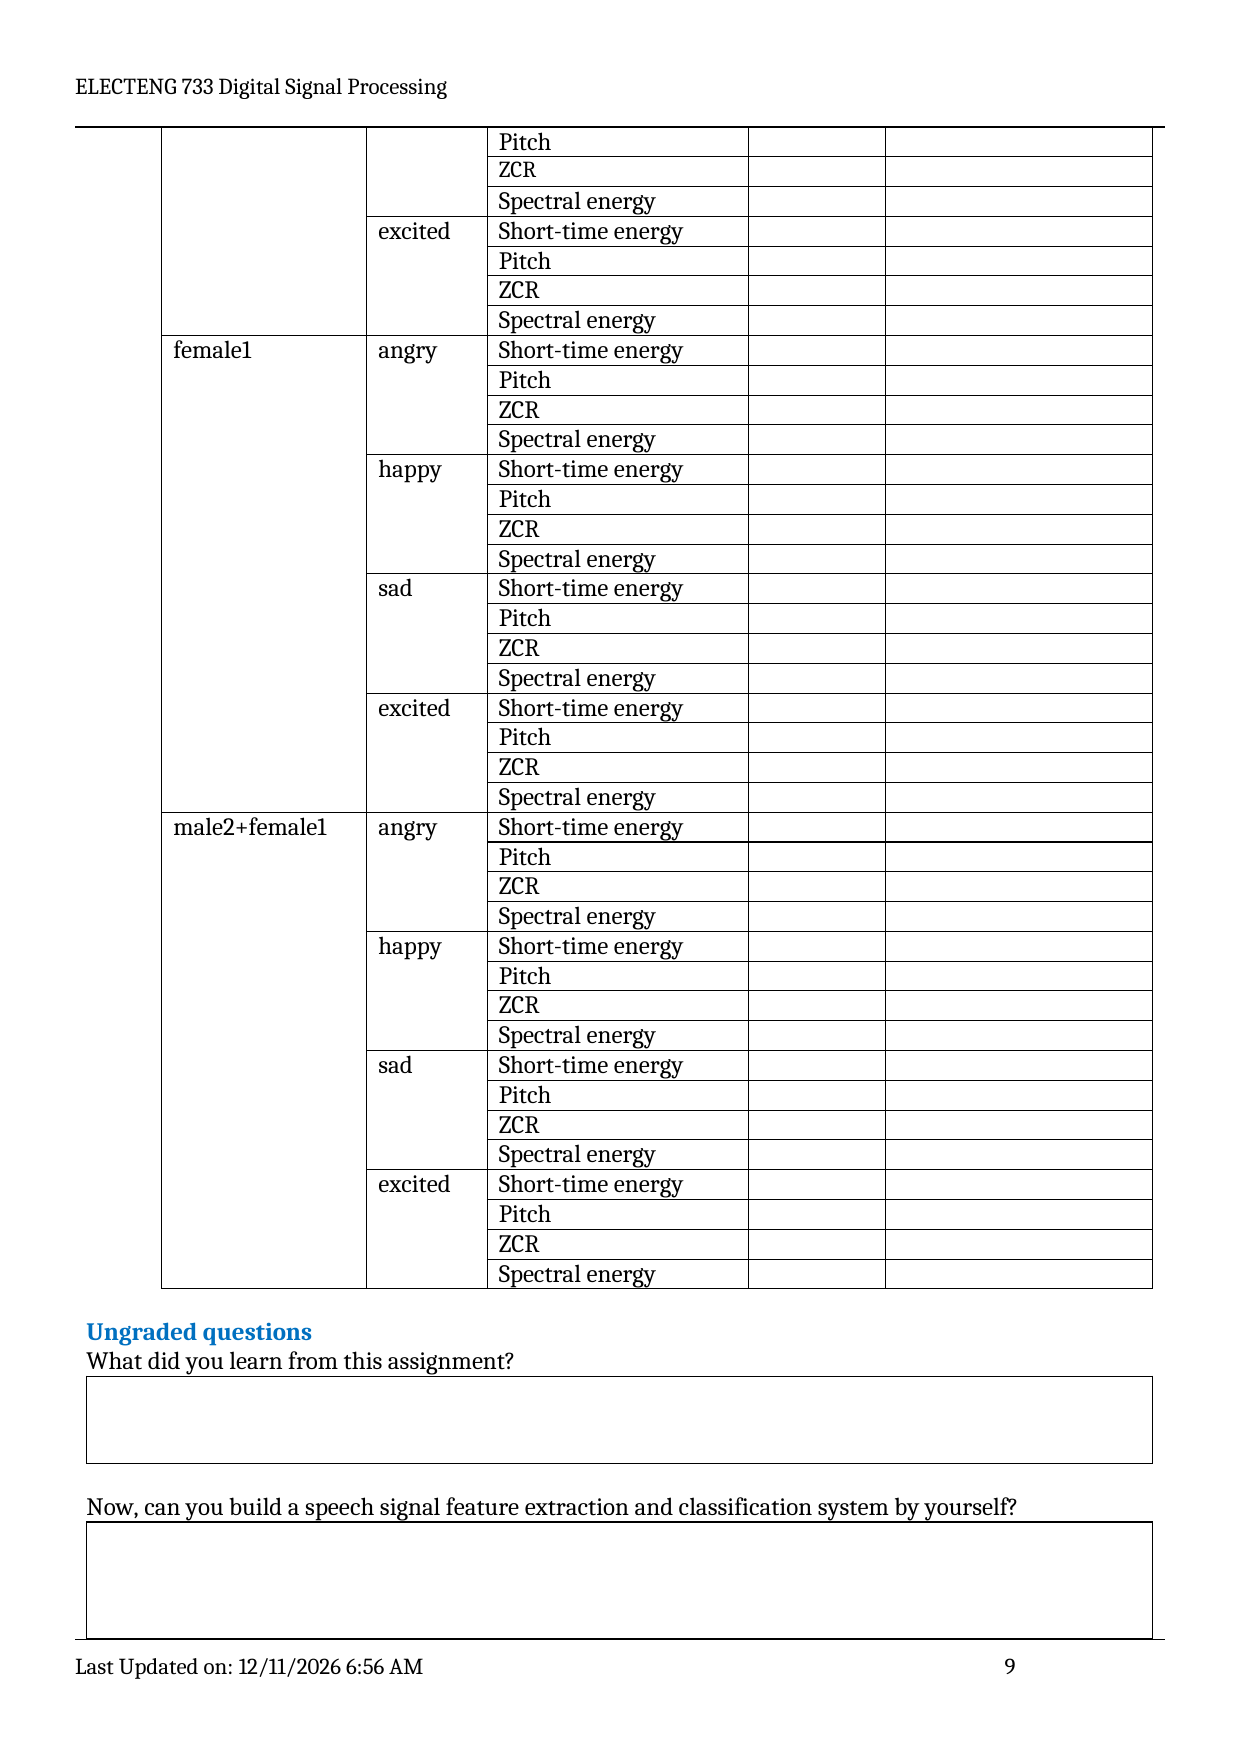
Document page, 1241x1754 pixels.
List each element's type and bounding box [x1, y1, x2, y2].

table_cell [75, 128, 1165, 1638]
